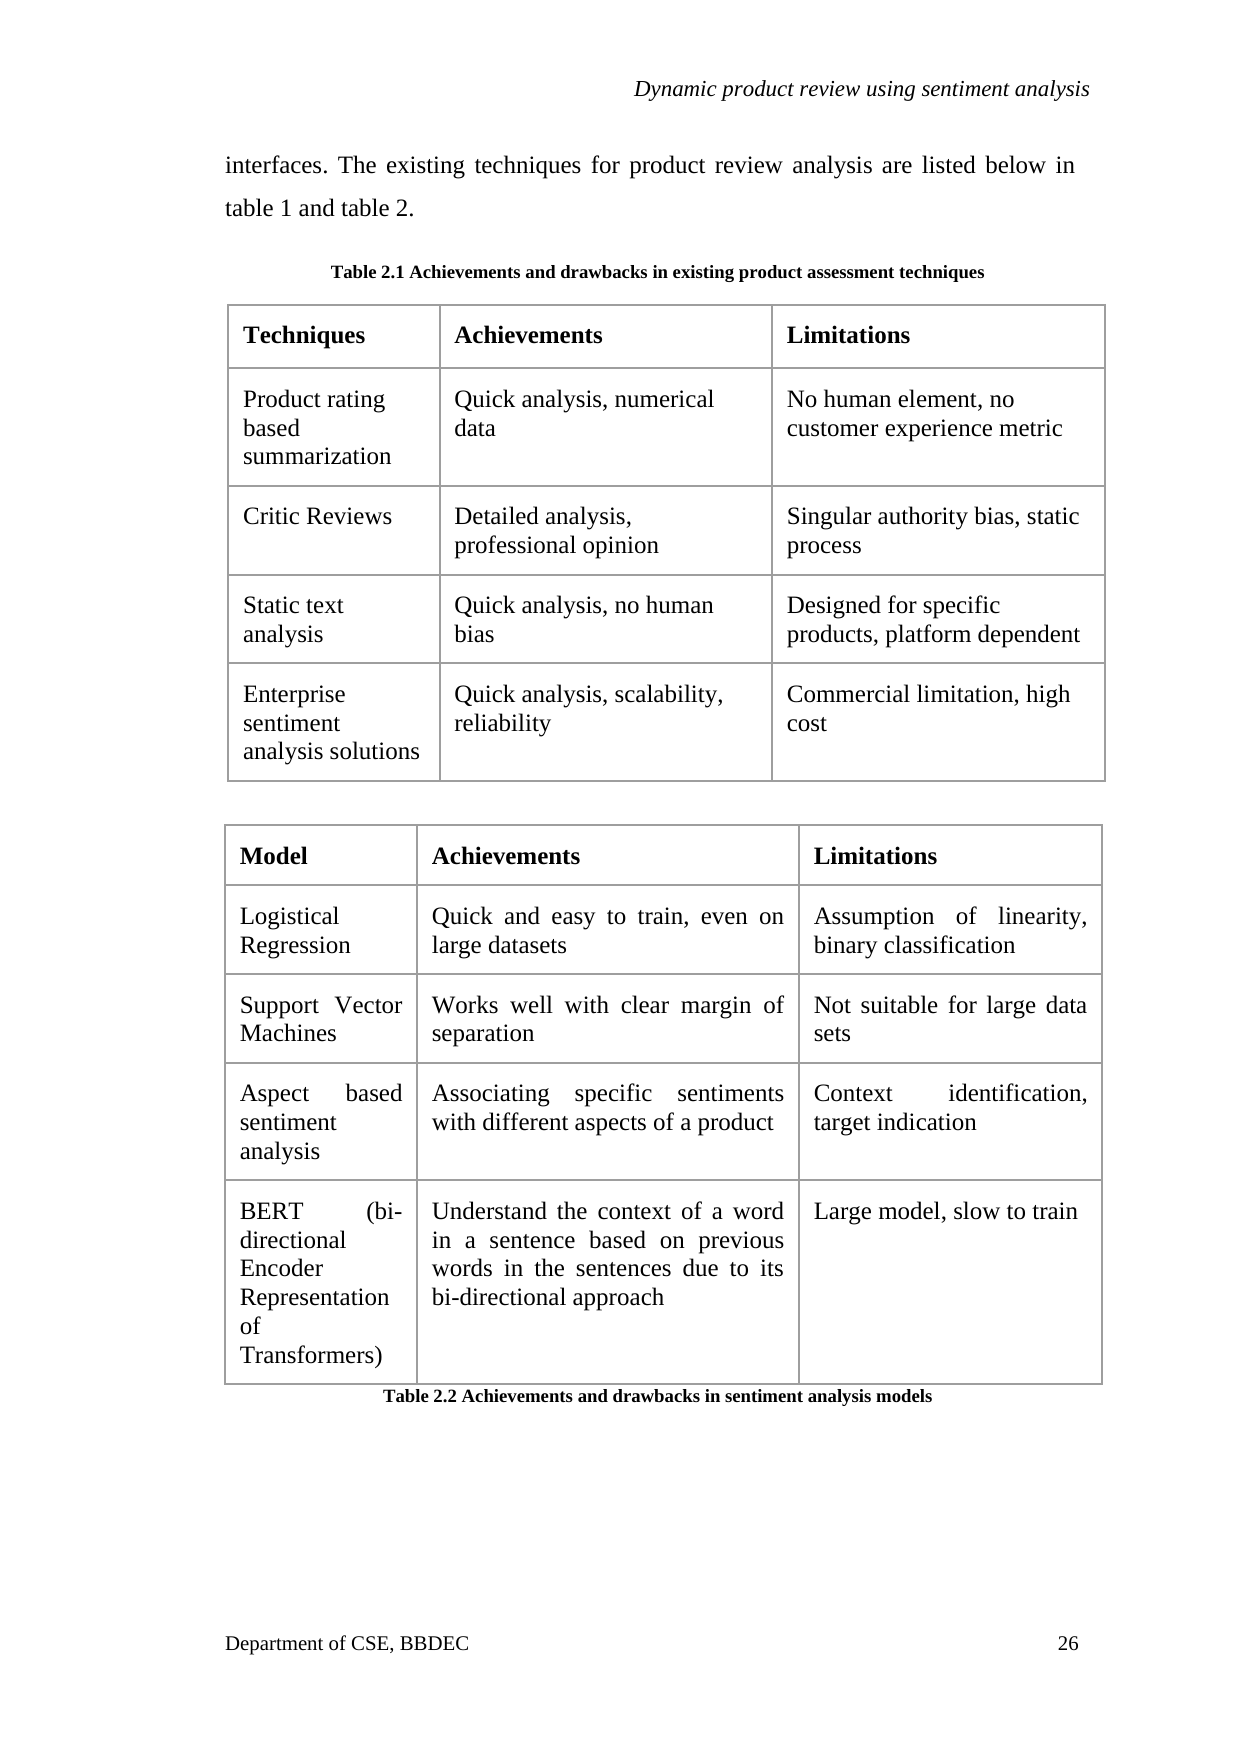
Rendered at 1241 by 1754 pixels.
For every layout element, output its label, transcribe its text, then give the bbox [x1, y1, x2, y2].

table_cell Singular authority bias, static process [773, 487, 1104, 573]
table_cell Not suitable for large data sets [800, 975, 1101, 1062]
table_cell Assumption of linearity, binary classification [800, 886, 1101, 973]
text Table 2.1 Achievements and drawbacks in existing product assessment techniques [225, 261, 1090, 283]
text Table 2.2 Achievements and drawbacks in sentiment analysis models [225, 1385, 1090, 1407]
table_cell Associating specific sentiments with different aspects of a product [418, 1064, 798, 1179]
table_cell Aspect based sentiment analysis [226, 1064, 416, 1179]
table_header Achievements [418, 826, 798, 884]
table_header Limitations [800, 826, 1101, 884]
table_cell Enterprise sentiment analysis solutions [229, 664, 439, 780]
table_cell Commercial limitation, high cost [773, 664, 1104, 780]
table_cell Large model, slow to train [800, 1181, 1101, 1383]
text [225, 179, 1076, 222]
table_cell Understand the context of a word in a sentence based on previous words in the sentences due to its bi-directional approach [418, 1181, 798, 1383]
table_cell Quick analysis, no human bias [441, 576, 771, 662]
table_cell Context identification, target indication [800, 1064, 1101, 1179]
table_cell Detailed analysis, professional opinion [441, 487, 771, 573]
table_header Techniques [229, 306, 439, 367]
table_header Achievements [441, 306, 771, 367]
table_cell Logistical Regression [226, 886, 416, 973]
table_cell Critic Reviews [229, 487, 439, 573]
table_cell BERT (bi-directional Encoder Representation of Transformers) [226, 1181, 416, 1383]
table_cell Works well with clear margin of separation [418, 975, 798, 1062]
table_header Model [226, 826, 416, 884]
table_cell No human element, no customer experience metric [773, 369, 1104, 485]
table_cell Quick analysis, scalability, reliability [441, 664, 771, 780]
table_cell Quick and easy to train, even on large datasets [418, 886, 798, 973]
table_cell Designed for specific products, platform dependent [773, 576, 1104, 662]
table_cell Quick analysis, numerical data [441, 369, 771, 485]
table_header Limitations [773, 306, 1104, 367]
table_cell Product rating based summarization [229, 369, 439, 485]
table_cell Support Vector Machines [226, 975, 416, 1062]
table_cell Static text analysis [229, 576, 439, 662]
